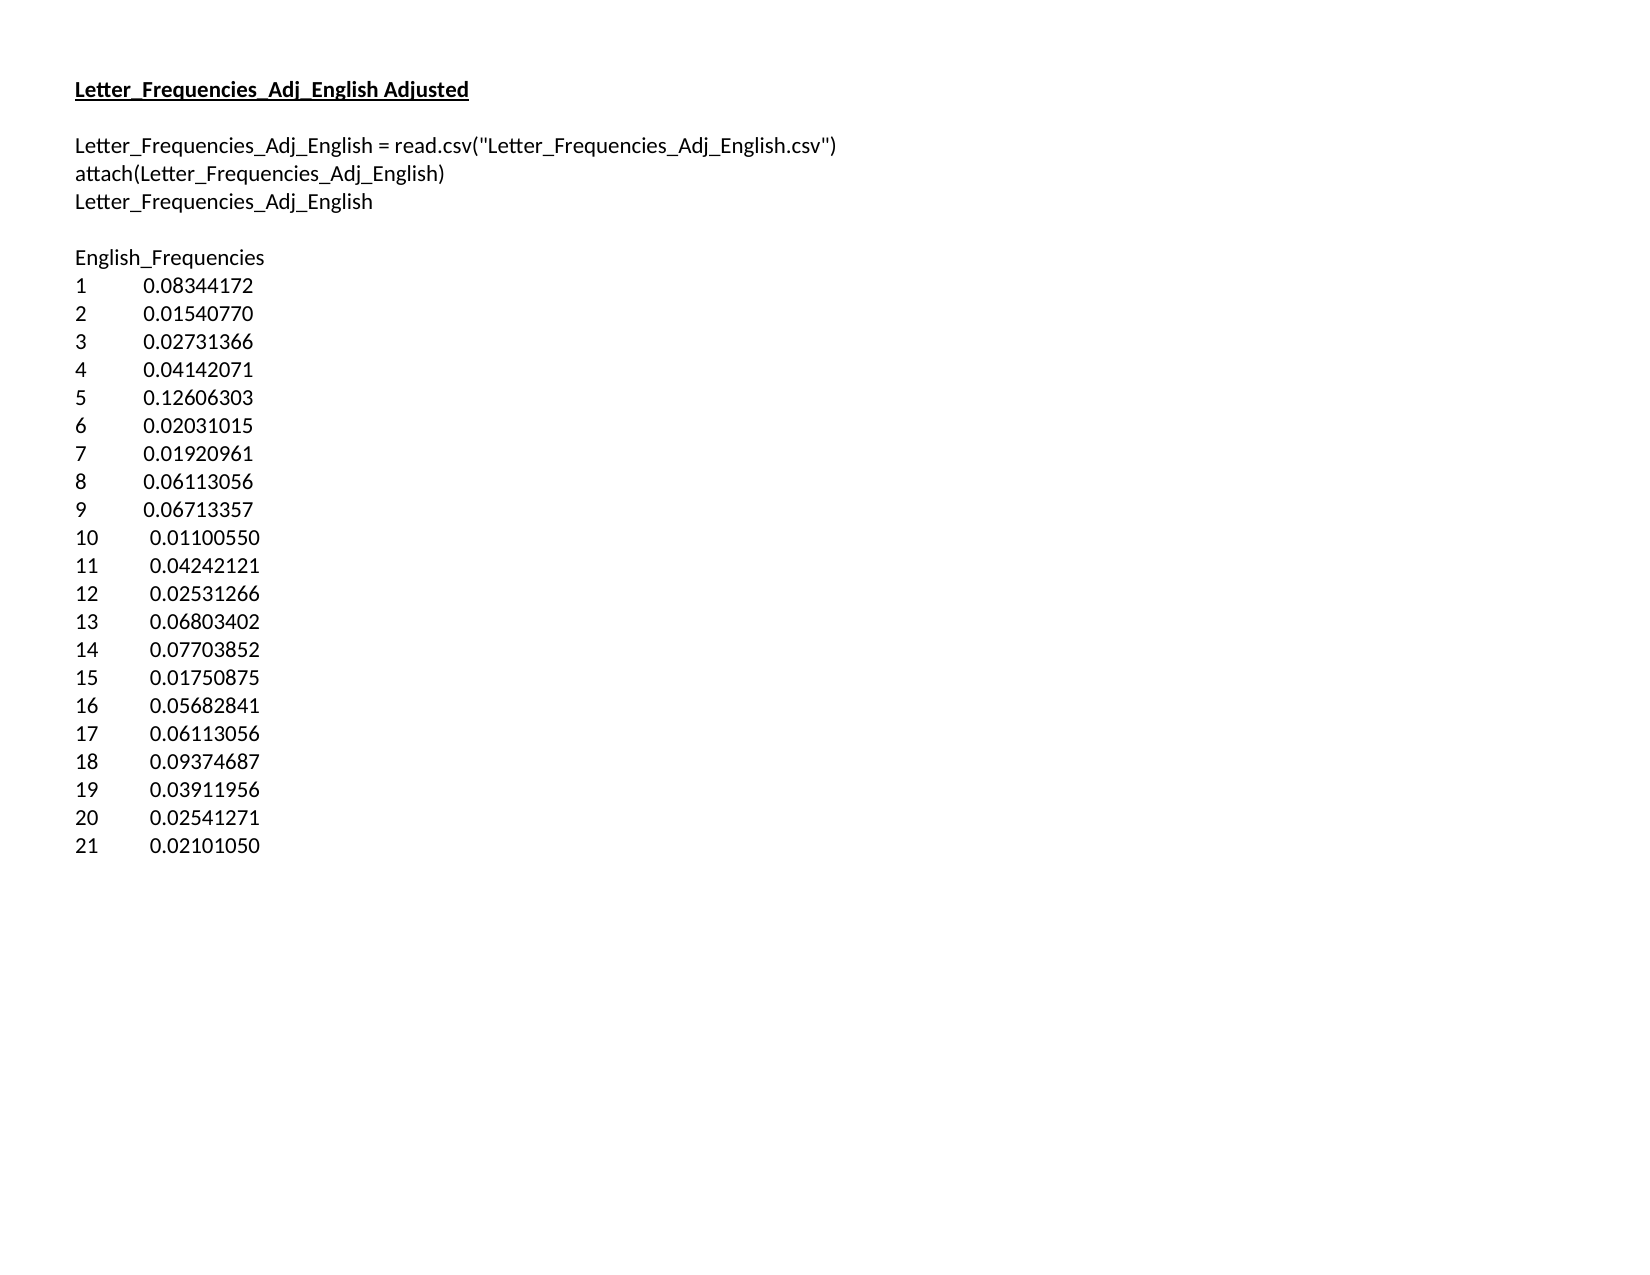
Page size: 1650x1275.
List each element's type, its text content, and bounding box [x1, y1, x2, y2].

text 4 0.04142071 [75, 355, 1575, 383]
text Letter_Frequencies_Adj_English = read.csv("Letter_Frequencies_Adj_English.csv") [75, 131, 1575, 159]
text 17 0.06113056 [75, 719, 1575, 747]
text 18 0.09374687 [75, 747, 1575, 776]
text attach(Letter_Frequencies_Adj_English) [75, 159, 1575, 187]
text 6 0.02031015 [75, 411, 1575, 439]
text English_Frequencies [75, 243, 1575, 271]
text 16 0.05682841 [75, 691, 1575, 719]
text 10 0.01100550 [75, 523, 1575, 551]
text 3 0.02731366 [75, 327, 1575, 355]
list Letter_Frequencies_Adj_English Adjusted [75, 75, 1575, 103]
text Letter_Frequencies_Adj_English [75, 187, 1575, 215]
text 5 0.12606303 [75, 383, 1575, 411]
text 2 0.01540770 [75, 299, 1575, 327]
text 1 0.08344172 [75, 271, 1575, 299]
text 14 0.07703852 [75, 635, 1575, 663]
text 15 0.01750875 [75, 663, 1575, 691]
text 21 0.02101050 [75, 832, 1575, 859]
text 9 0.06713357 [75, 495, 1575, 523]
text 11 0.04242121 [75, 551, 1575, 579]
text 12 0.02531266 [75, 579, 1575, 607]
text 13 0.06803402 [75, 607, 1575, 635]
text 8 0.06113056 [75, 467, 1575, 495]
text 7 0.01920961 [75, 439, 1575, 467]
text 19 0.03911956 [75, 776, 1575, 803]
text 20 0.02541271 [75, 803, 1575, 832]
